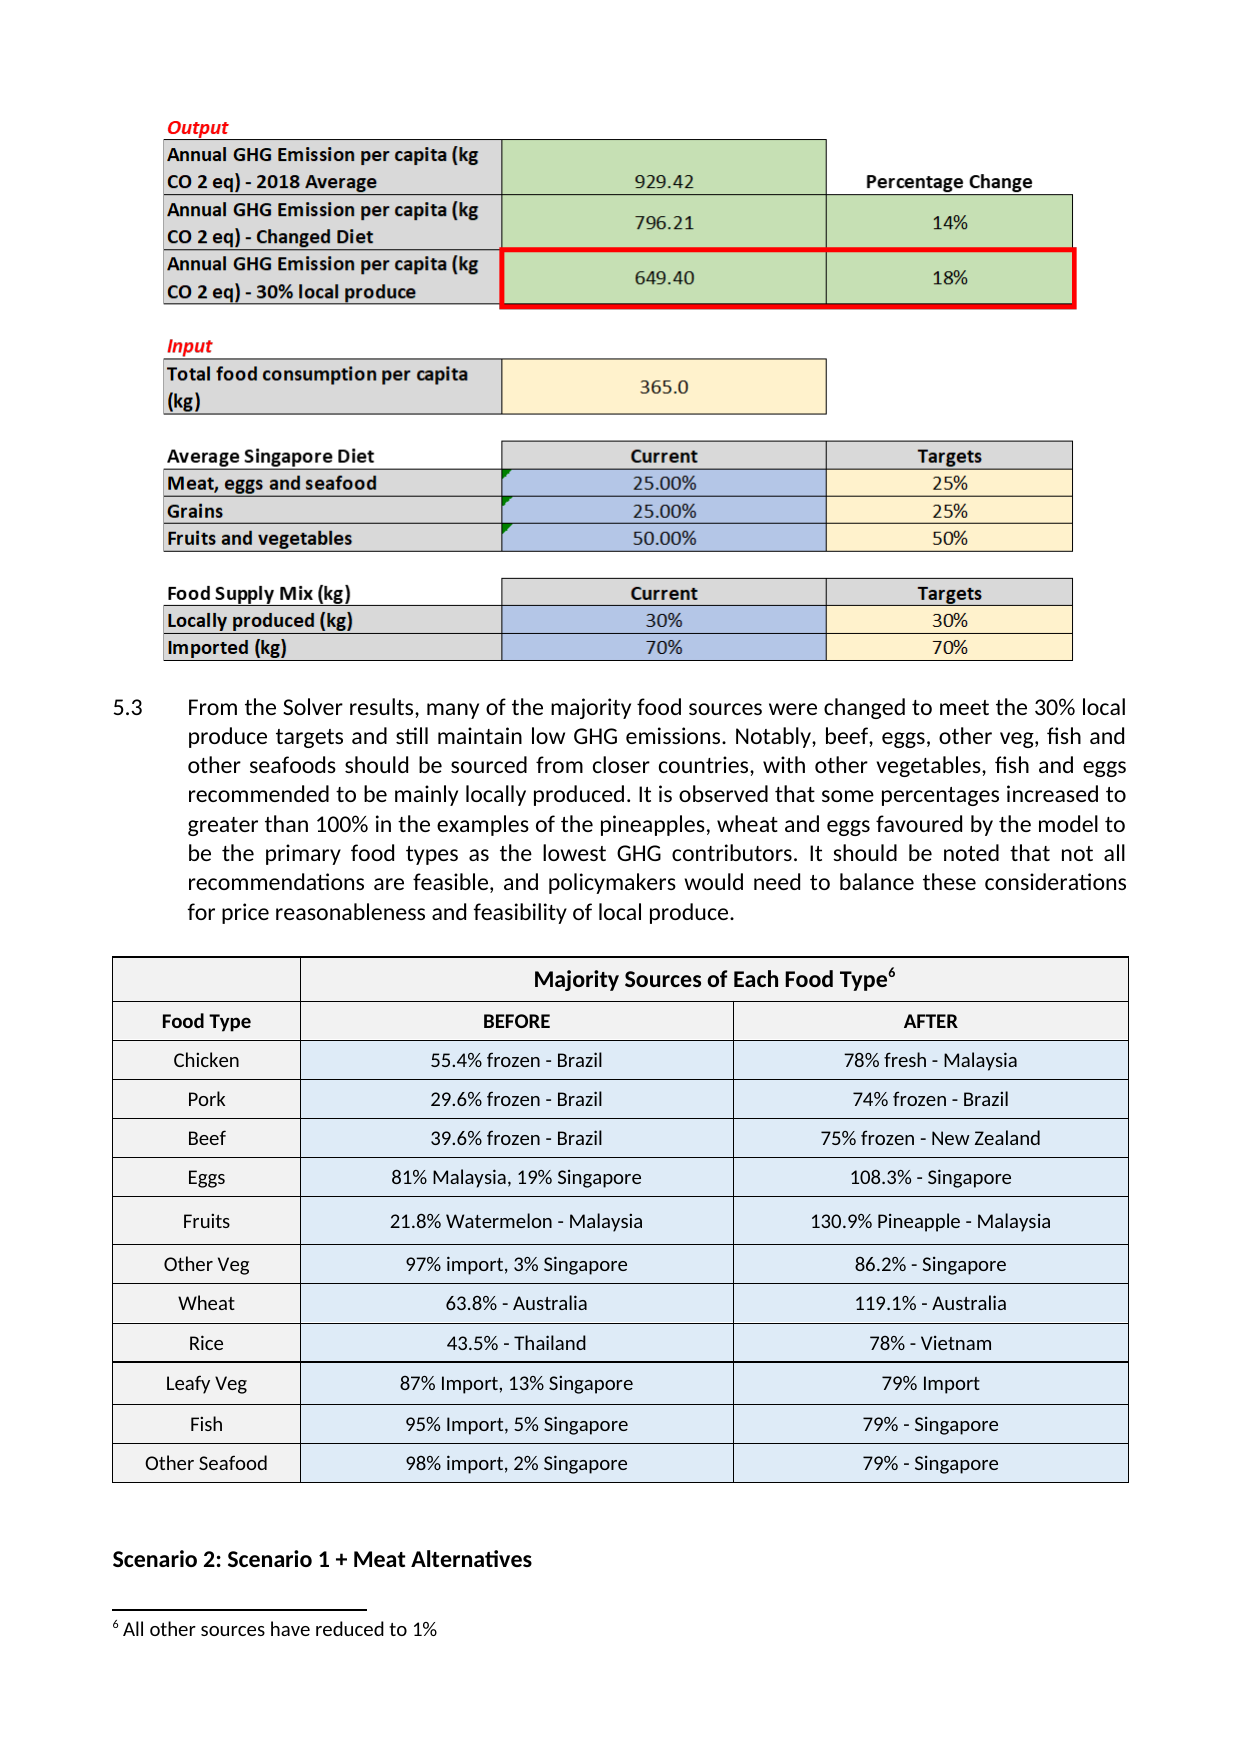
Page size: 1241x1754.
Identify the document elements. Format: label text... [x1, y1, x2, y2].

table_cell 79% - Singapore [734, 1444, 1128, 1482]
table_cell Other Seafood [113, 1444, 300, 1482]
table_cell 95% Import, 5% Singapore [301, 1405, 733, 1443]
table_cell BEFORE [301, 1002, 733, 1039]
table_cell 79% - Singapore [734, 1405, 1128, 1443]
table_cell Pork [113, 1080, 300, 1118]
table_cell 87% Import, 13% Singapore [301, 1363, 733, 1404]
table_cell 81% Malaysia, 19% Singapore [301, 1158, 733, 1196]
table_cell 74% frozen - Brazil [734, 1080, 1128, 1118]
table_cell 97% import, 3% Singapore [301, 1245, 733, 1283]
table_cell 78% - Vietnam [734, 1324, 1128, 1361]
table_header [113, 958, 300, 1001]
table_cell 108.3% - Singapore [734, 1158, 1128, 1196]
table_cell 78% fresh - Malaysia [734, 1041, 1128, 1079]
table_cell Fish [113, 1405, 300, 1443]
table_cell 79% Import [734, 1363, 1128, 1404]
table_cell 29.6% frozen - Brazil [301, 1080, 733, 1118]
table_cell 43.5% - Thailand [301, 1324, 733, 1361]
table_cell Chicken [113, 1041, 300, 1079]
text Scenario 2: Scenario 1 + Meat Alternatives [112, 1544, 1128, 1573]
table_cell Beef [113, 1119, 300, 1157]
table_cell 63.8% - Australia [301, 1284, 733, 1322]
table_cell 39.6% frozen - Brazil [301, 1119, 733, 1157]
table_cell AFTER [734, 1002, 1128, 1039]
table_header Majority Sources of Each Food Type [301, 958, 1128, 1001]
table_cell 86.2% - Singapore [734, 1245, 1128, 1283]
table_cell 98% import, 2% Singapore [301, 1444, 733, 1482]
table_cell Rice [113, 1324, 300, 1361]
table_cell 21.8% Watermelon - Malaysia [301, 1197, 733, 1244]
table_cell Fruits [113, 1197, 300, 1244]
table_cell Food Type [113, 1002, 300, 1039]
table_cell 130.9% Pineapple - Malaysia [734, 1197, 1128, 1244]
table_cell 75% frozen - New Zealand [734, 1119, 1128, 1157]
picture [163, 112, 1077, 662]
list From the Solver results, many of the majority food sources were changed to meet the 30% local produce targets and still maintain low GHG emissions. Notably, beef, eggs, other veg, fish and other seafoods should be sourced from closer countries, with other vegetables, fish and eggs recommended to be mainly locally produced. It is observed that some percentages increased to greater than 100% in the examples of the pineapples, wheat and eggs favoured by the model to be the primary food types as the lowest GHG contributors. It should be noted that not all recommendations are feasible, and policymakers would need to balance these considerations for price reasonableness and feasibility of local produce. [112, 692, 1128, 926]
table_cell 119.1% - Australia [734, 1284, 1128, 1322]
table_cell Wheat [113, 1284, 300, 1322]
table_cell Leafy Veg [113, 1363, 300, 1404]
table_cell Eggs [113, 1158, 300, 1196]
table_cell 55.4% frozen - Brazil [301, 1041, 733, 1079]
table_cell Other Veg [113, 1245, 300, 1283]
